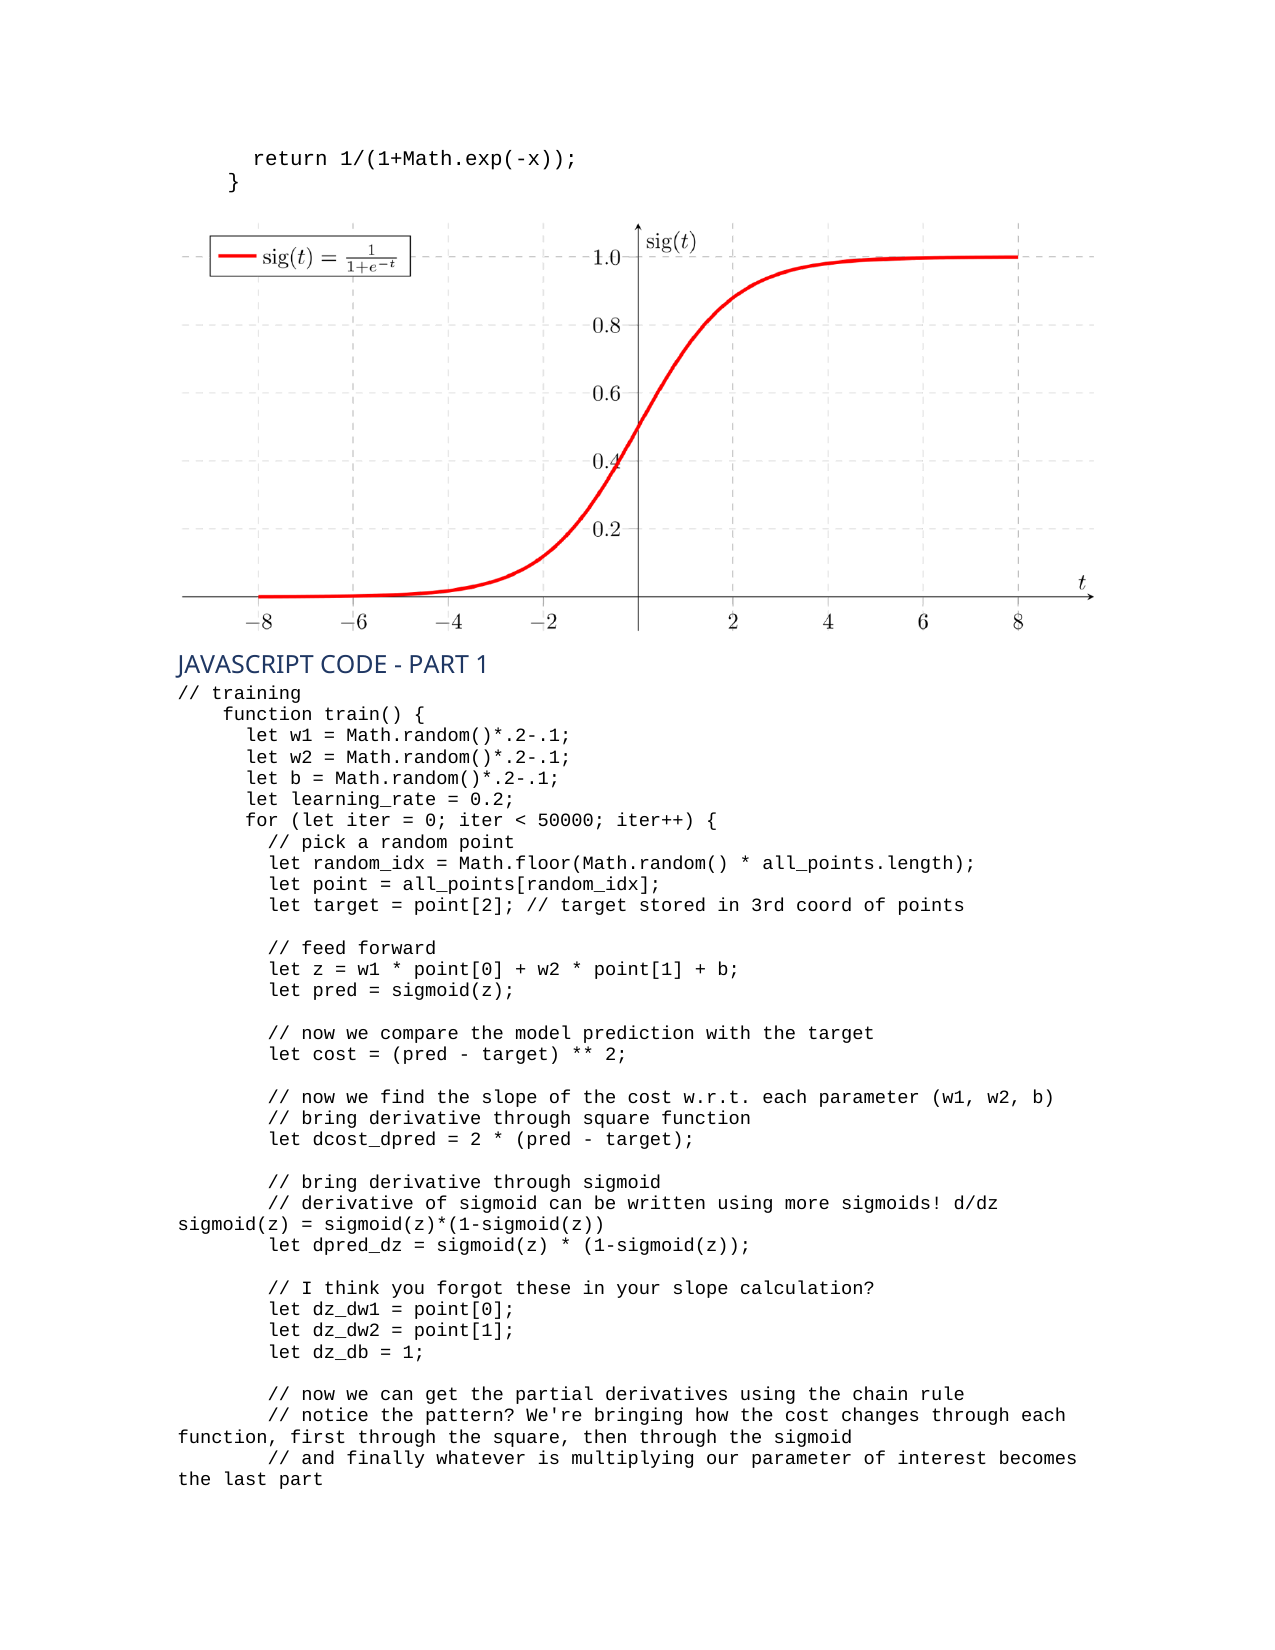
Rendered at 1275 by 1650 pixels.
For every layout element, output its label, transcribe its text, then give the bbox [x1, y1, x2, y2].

text let point = all_points[random_idx]; [177, 875, 1098, 896]
text return 1/(1+Math.exp(-x)); [177, 148, 1098, 171]
text // pick a random point [177, 832, 1098, 854]
text let pred = sigmoid(z); [177, 981, 1098, 1002]
text let dpred_dz = sigmoid(z) * (1-sigmoid(z)); [177, 1236, 1098, 1257]
text // bring derivative through sigmoid [177, 1172, 1098, 1194]
text let dcost_dpred = 2 * (pred - target); [177, 1130, 1098, 1151]
text // now we can get the partial derivatives using the chain rule [177, 1385, 1098, 1406]
subtitle JAVASCRIPT CODE - PART 1 [177, 647, 1098, 681]
text let dz_dw1 = point[0]; [177, 1300, 1098, 1321]
text // now we compare the model prediction with the target [177, 1024, 1098, 1045]
text let random_idx = Math.floor(Math.random() * all_points.length); [177, 854, 1098, 875]
text } [177, 171, 1098, 195]
text let dz_db = 1; [177, 1342, 1098, 1364]
text // feed forward [177, 939, 1098, 960]
text // now we find the slope of the cost w.r.t. each parameter (w1, w2, b) [177, 1087, 1098, 1109]
text let target = point[2]; // target stored in 3rd coord of points [177, 896, 1098, 917]
text // and finally whatever is multiplying our parameter of interest becomes the last part [177, 1449, 1098, 1491]
text let learning_rate = 0.2; [177, 790, 1098, 811]
text // bring derivative through square function [177, 1109, 1098, 1130]
text let w2 = Math.random()*.2-.1; [177, 747, 1098, 769]
text let dz_dw2 = point[1]; [177, 1321, 1098, 1342]
text function train() { [177, 705, 1098, 726]
picture [177, 218, 1098, 643]
text // notice the pattern? We're bringing how the cost changes through each function, first through the square, then through the sigmoid [177, 1406, 1098, 1449]
text // I think you forgot these in your slope calculation? [177, 1279, 1098, 1300]
text let z = w1 * point[0] + w2 * point[1] + b; [177, 960, 1098, 981]
text // derivative of sigmoid can be written using more sigmoids! d/dz sigmoid(z) = sigmoid(z)*(1-sigmoid(z)) [177, 1194, 1098, 1236]
text // training [177, 684, 1098, 705]
text let cost = (pred - target) ** 2; [177, 1045, 1098, 1066]
text let w1 = Math.random()*.2-.1; [177, 726, 1098, 747]
text for (let iter = 0; iter < 50000; iter++) { [177, 811, 1098, 832]
text let b = Math.random()*.2-.1; [177, 769, 1098, 790]
